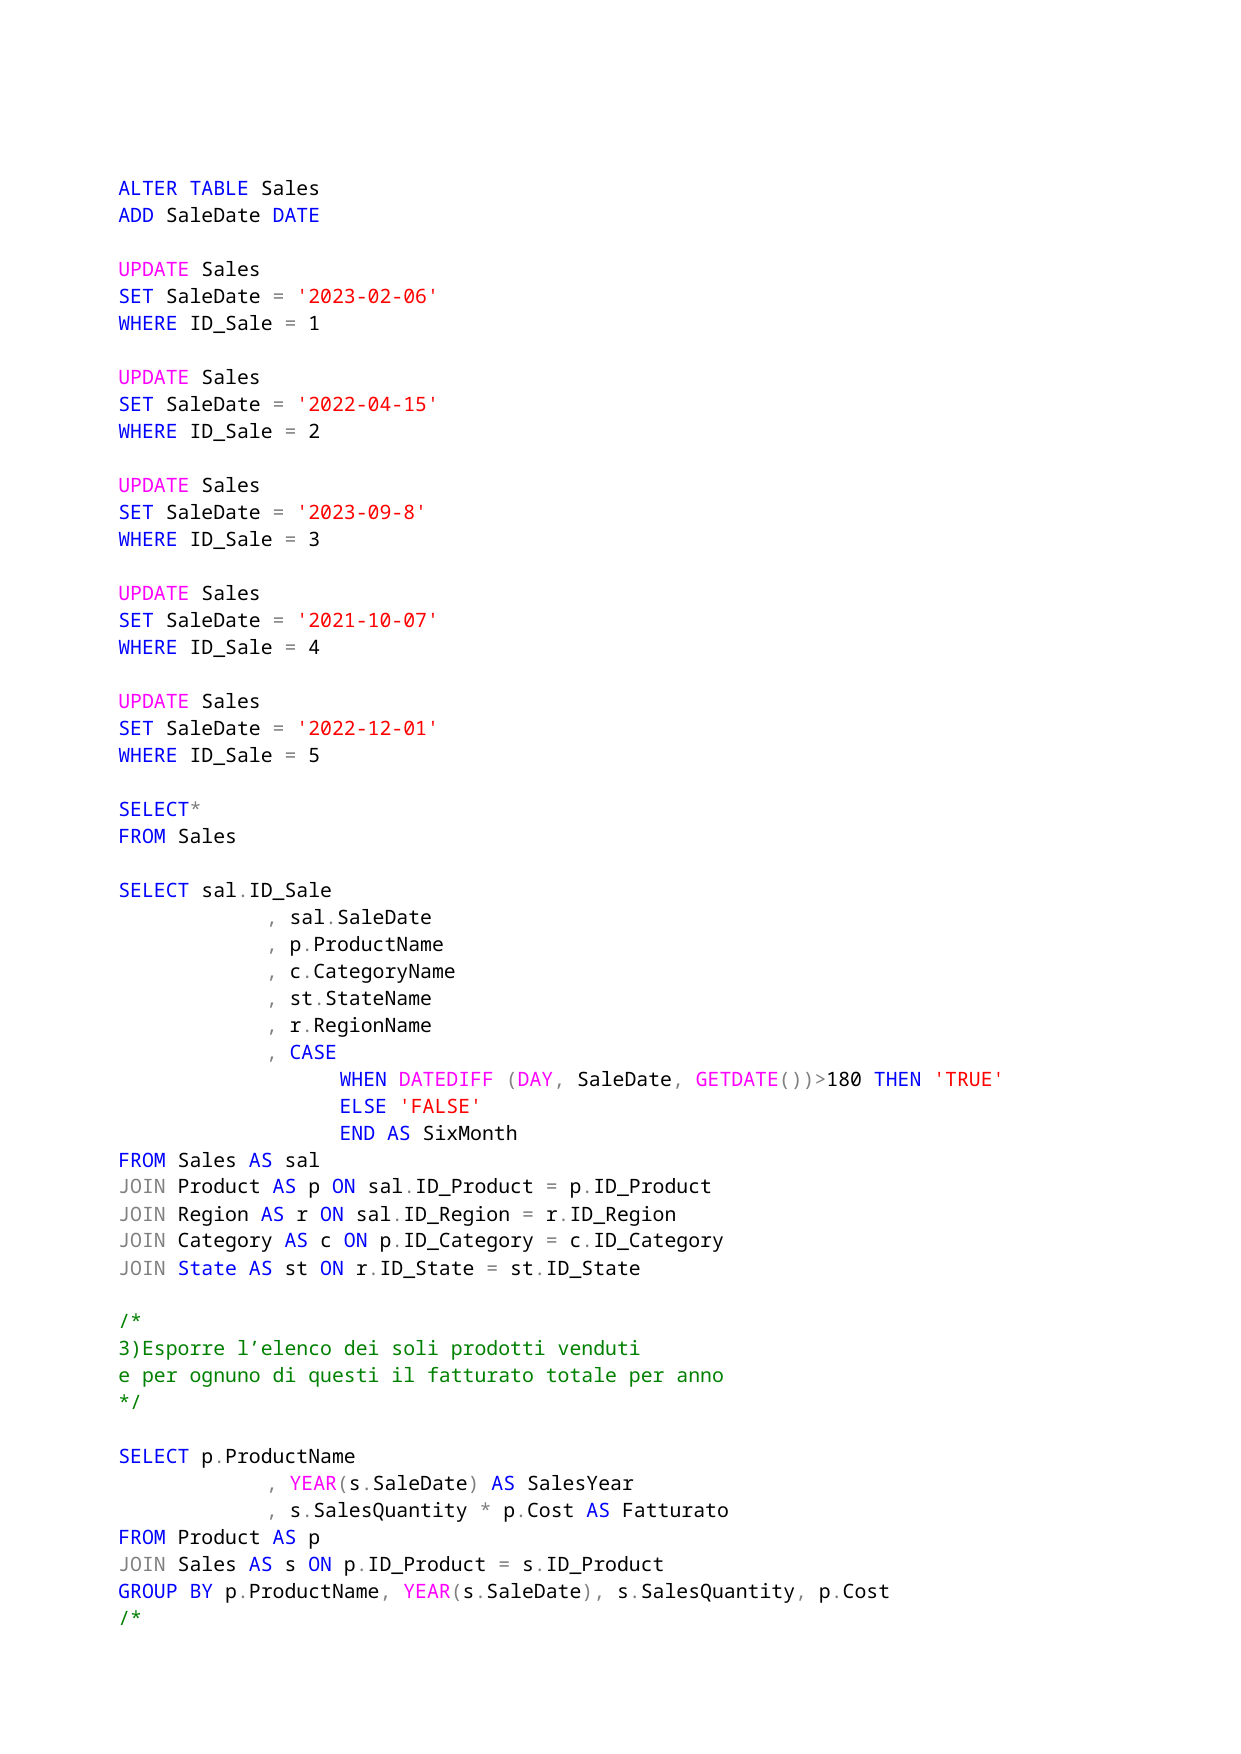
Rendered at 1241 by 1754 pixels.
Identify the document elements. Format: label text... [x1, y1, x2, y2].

text SET SaleDate = '2023-02-06' [118, 282, 1122, 309]
text JOIN Sales AS s ON p.ID_Product = s.ID_Product [118, 1551, 1122, 1577]
text WHERE ID_Sale = 2 [118, 417, 1122, 444]
text 3)Esporre l’elenco dei soli prodotti venduti [118, 1335, 1122, 1362]
text FROM Product AS p [118, 1523, 1122, 1551]
text SET SaleDate = '2021-10-07' [118, 606, 1122, 633]
text WHERE ID_Sale = 4 [118, 633, 1122, 660]
text , CASE [118, 1038, 1122, 1065]
text UPDATE Sales [118, 471, 1122, 498]
text UPDATE Sales [118, 687, 1122, 714]
text */ [118, 1389, 1122, 1416]
text , YEAR(s.SaleDate) AS SalesYear [118, 1469, 1122, 1497]
text ALTER TABLE Sales [118, 174, 1122, 202]
text SET SaleDate = '2022-12-01' [118, 714, 1122, 741]
text UPDATE Sales [118, 363, 1122, 390]
text FROM Sales [118, 822, 1122, 849]
text /* [118, 1308, 1122, 1335]
text , c.CategoryName [118, 957, 1122, 984]
text SELECT p.ProductName [118, 1443, 1122, 1469]
text JOIN State AS st ON r.ID_State = st.ID_State [118, 1254, 1122, 1281]
text /* [118, 1604, 1122, 1631]
text , s.SalesQuantity * p.Cost AS Fatturato [118, 1497, 1122, 1523]
text WHERE ID_Sale = 3 [118, 525, 1122, 552]
text SELECT sal.ID_Sale [118, 876, 1122, 903]
text WHEN DATEDIFF (DAY, SaleDate, GETDATE())>180 THEN 'TRUE' [118, 1065, 1122, 1092]
text ADD SaleDate DATE [118, 202, 1122, 228]
text WHERE ID_Sale = 5 [118, 741, 1122, 768]
text , sal.SaleDate [118, 903, 1122, 930]
text e per ognuno di questi il fatturato totale per anno [118, 1362, 1122, 1389]
text SET SaleDate = '2022-04-15' [118, 390, 1122, 417]
text SELECT* [118, 795, 1122, 822]
text SET SaleDate = '2023-09-8' [118, 498, 1122, 525]
text JOIN Region AS r ON sal.ID_Region = r.ID_Region [118, 1200, 1122, 1227]
text GROUP BY p.ProductName, YEAR(s.SaleDate), s.SalesQuantity, p.Cost [118, 1577, 1122, 1604]
text UPDATE Sales [118, 579, 1122, 606]
text , p.ProductName [118, 930, 1122, 957]
text , st.StateName [118, 984, 1122, 1011]
text JOIN Category AS c ON p.ID_Category = c.ID_Category [118, 1227, 1122, 1254]
text UPDATE Sales [118, 256, 1122, 282]
text END AS SixMonth [118, 1119, 1122, 1146]
text JOIN Product AS p ON sal.ID_Product = p.ID_Product [118, 1173, 1122, 1200]
text WHERE ID_Sale = 1 [118, 309, 1122, 336]
text ELSE 'FALSE' [118, 1092, 1122, 1119]
text FROM Sales AS sal [118, 1146, 1122, 1173]
text , r.RegionName [118, 1011, 1122, 1038]
